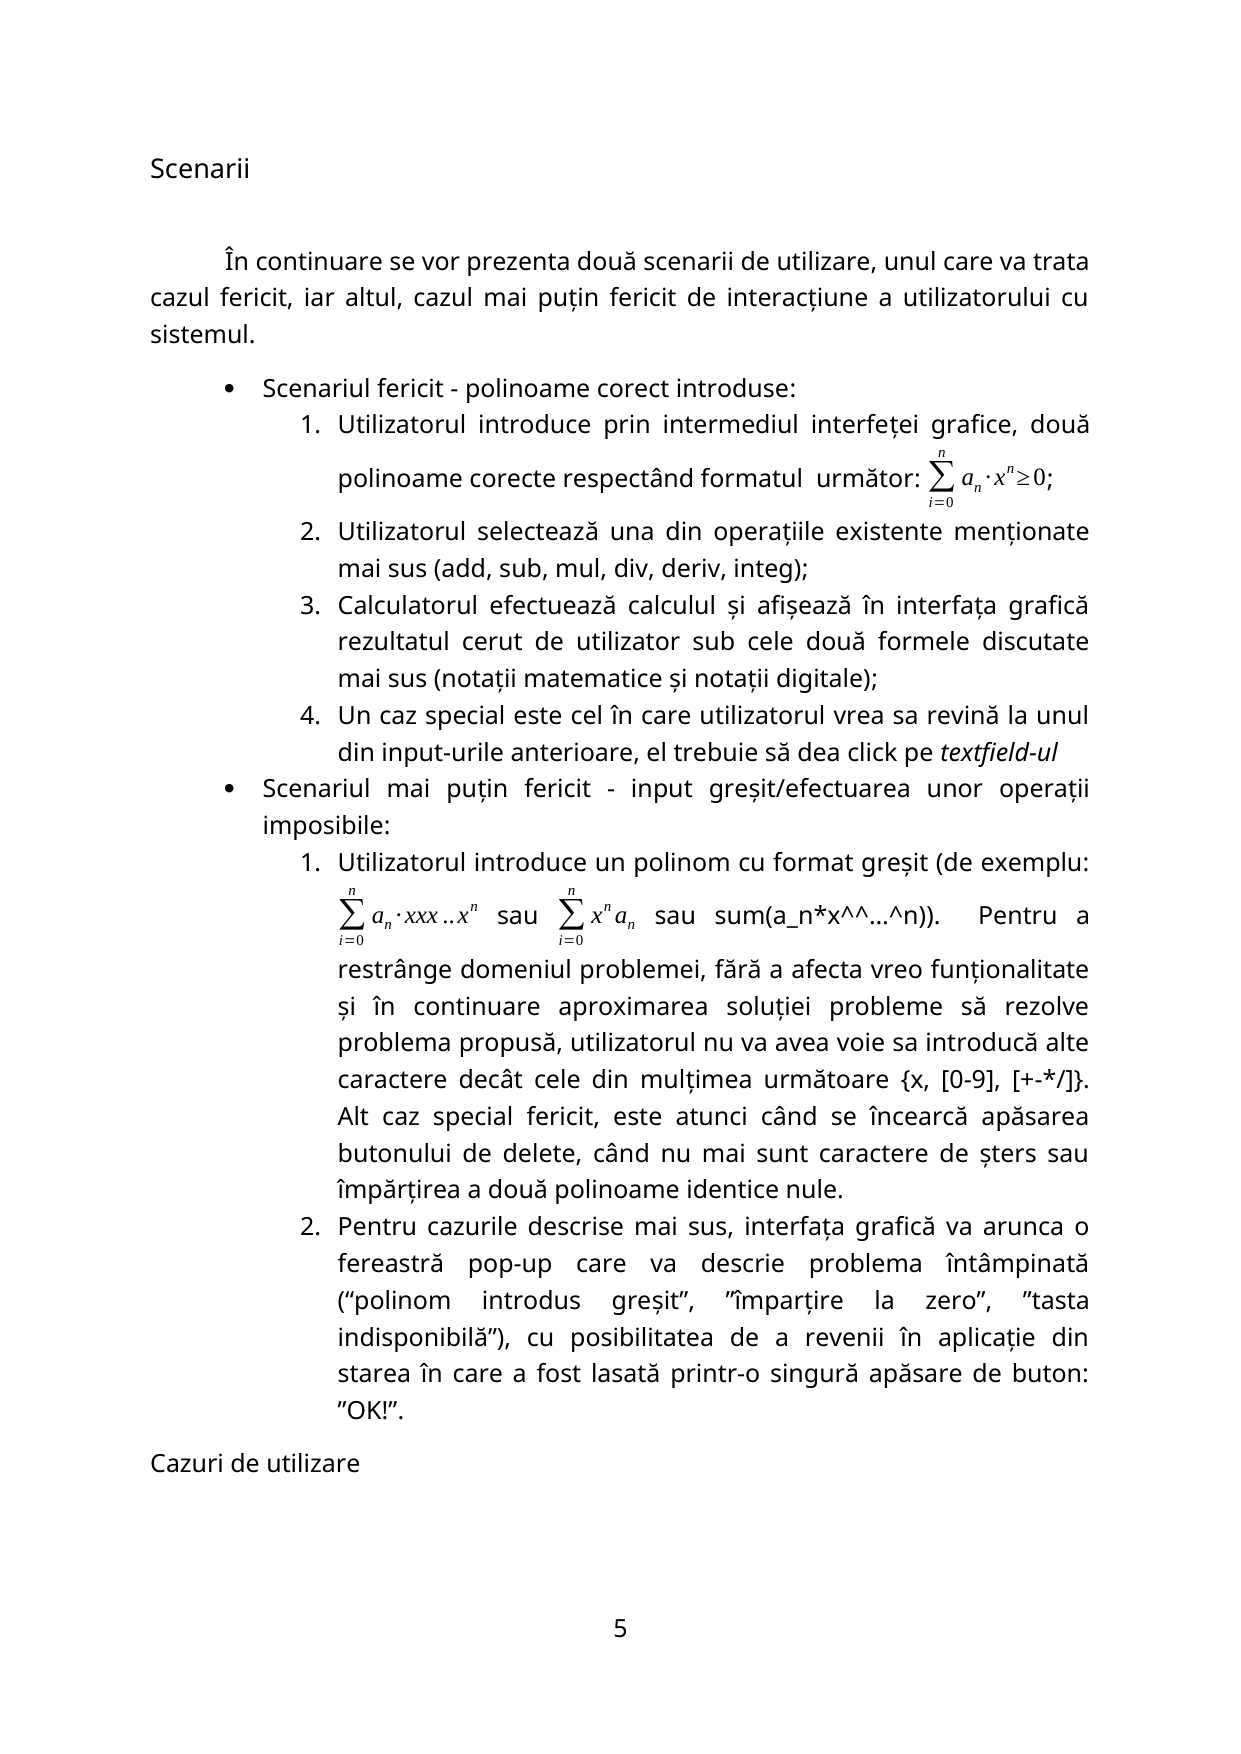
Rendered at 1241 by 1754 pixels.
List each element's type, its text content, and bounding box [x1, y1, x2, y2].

list Scenariul fericit - polinoame corect introduse: [225, 370, 1090, 404]
list Utilizatorul introduce un polinom cu format greșit (de exemplu: sau sau sum(a_n*x^^…^n)). Pentru a restrânge domeniul problemei, fără a afecta vreo funționalitate și în continuare aproximarea soluției probleme să rezolve problema propusă, utilizatorul nu va avea voie sa introducă alte caractere decât cele din mulțimea următoare {x, [0-9], [+-*/]}. Alt caz special fericit, este atunci când se încearcă apăsarea butonului de delete, când nu mai sunt caractere de șters sau împărțirea a două polinoame identice nule. [300, 845, 1090, 1206]
list Un caz special este cel în care utilizatorul vrea sa revină la unul din input-urile anterioare, el trebuie să dea click pe textfield-ul [300, 698, 1090, 768]
text În continuare se vor prezenta două scenarii de utilizare, unul care va trata cazul fericit, iar altul, cazul mai puțin fericit de interacțiune a utilizatorului cu sistemul. [150, 243, 1090, 351]
list Utilizatorul introduce prin intermediul interfeței grafice, două polinoame corecte respectând formatul următor: ; [300, 407, 1090, 511]
list Pentru cazurile descrise mai sus, interfața grafică va arunca o fereastră pop-up care va descrie problema întâmpinată (“polinom introdus greșit”, ”împarțire la zero”, ”tasta indisponibilă”), cu posibilitatea de a revenii în aplicație din starea în care a fost lasată printr-o singură apăsare de buton: ”OK!”. [300, 1209, 1090, 1427]
text Cazuri de utilizare [150, 1446, 1090, 1480]
list Calculatorul efectuează calculul și afișează în interfața grafică rezultatul cerut de utilizator sub cele două formele discutate mai sus (notații matematice și notații digitale); [300, 587, 1090, 695]
subtitle Scenarii [150, 150, 1090, 187]
list Utilizatorul selectează una din operațiile existente menționate mai sus (add, sub, mul, div, deriv, integ); [300, 514, 1090, 584]
list Scenariul mai puțin fericit - input greșit/efectuarea unor operații imposibile: [225, 771, 1090, 842]
